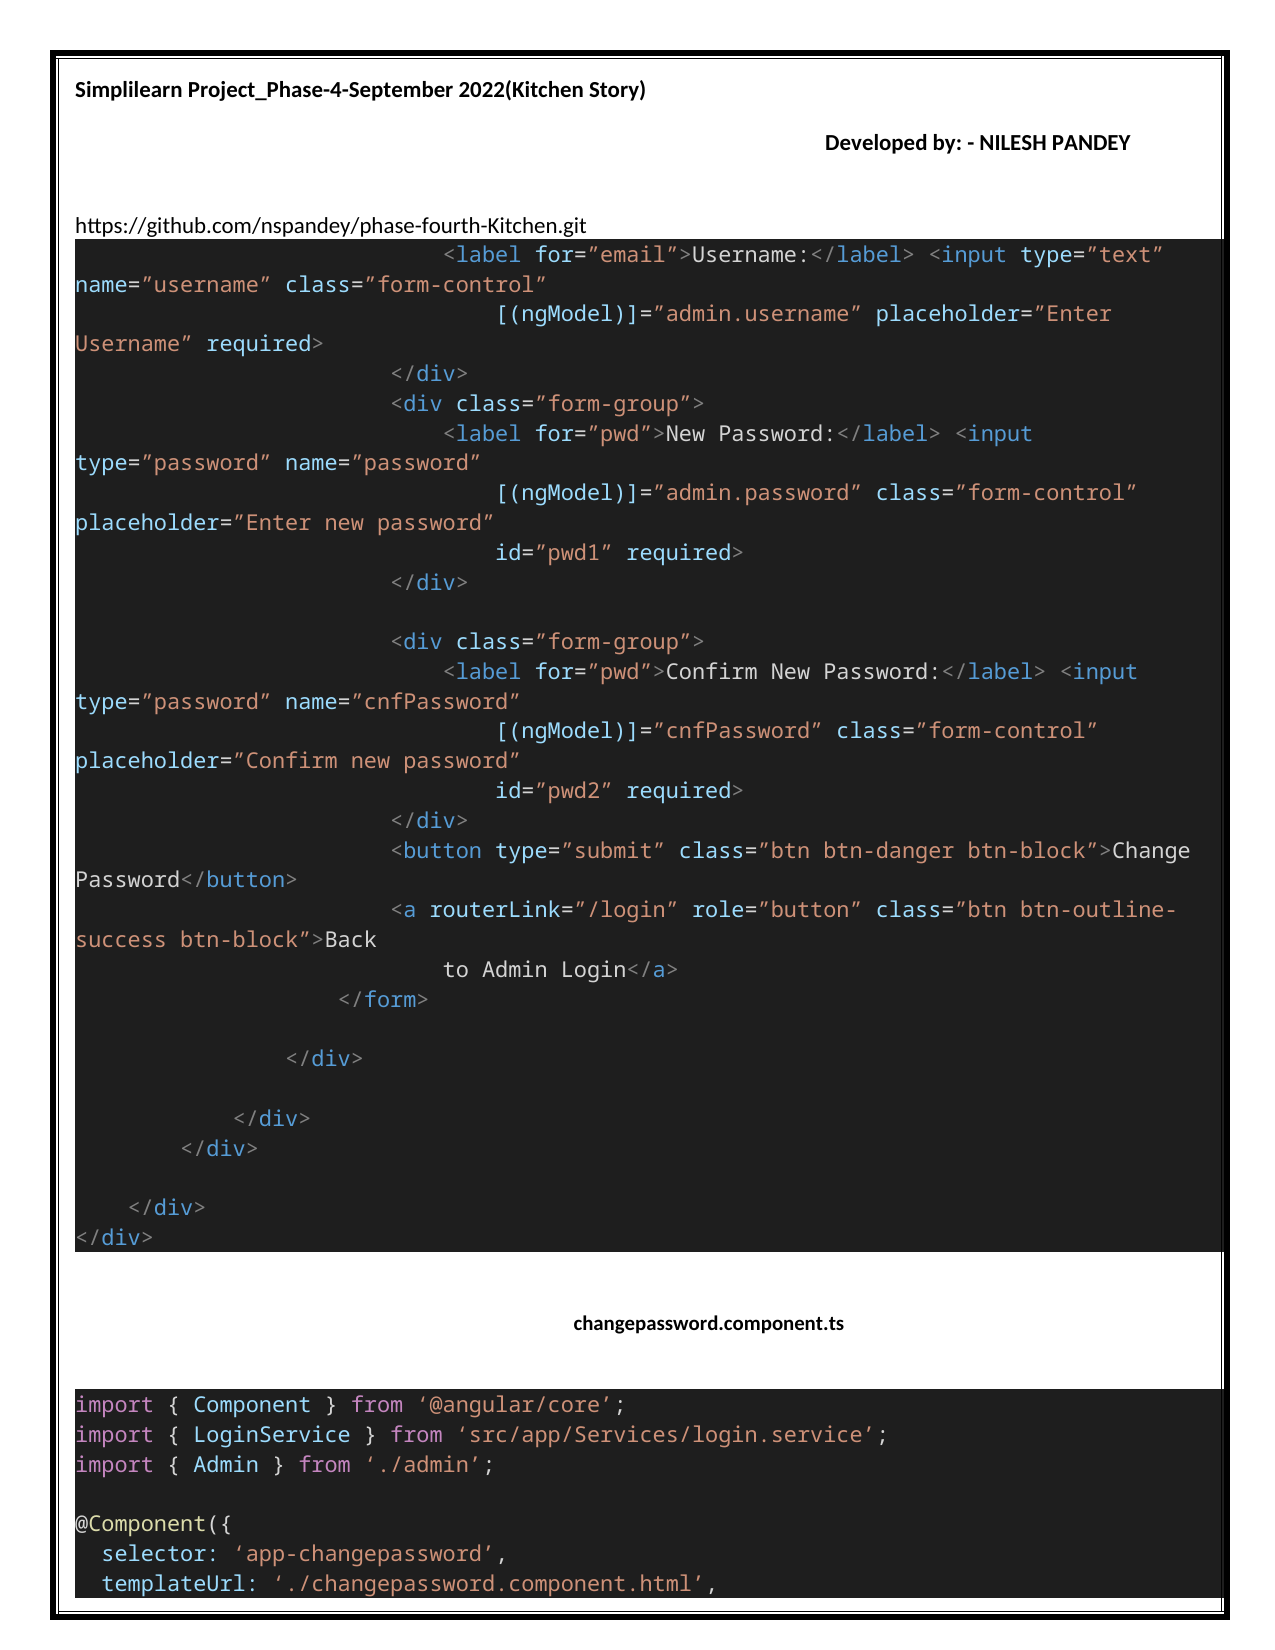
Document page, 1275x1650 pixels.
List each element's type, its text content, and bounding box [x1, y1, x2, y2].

text <a routerLink=”/login” role=”button” class=”btn btn-outline-success btn-block”>Back [75, 894, 1221, 954]
text </div> [75, 567, 1221, 596]
text <div class=”form-group”> [75, 388, 1221, 418]
text id=”pwd2” required> [75, 775, 1221, 805]
text </div> [75, 1043, 1221, 1073]
text </div> [75, 358, 1221, 388]
text <div class=”form-group”> [75, 626, 1221, 656]
text <label for=”email”>Username:</label> <input type=”text” name=”username” class=”form-control” [75, 239, 1221, 298]
text [(ngModel)]=”admin.username” placeholder=”Enter Username” required> [75, 298, 1221, 358]
text <label for=”pwd”>Confirm New Password:</label> <input type=”password” name=”cnfPassword” [75, 656, 1221, 716]
text </div> [75, 1192, 1221, 1222]
list changepassword.component.ts [187, 1310, 1221, 1336]
text </div> [75, 1133, 1221, 1162]
text import { Admin } from ‘./admin’; [75, 1449, 1221, 1479]
text @Component({ [75, 1508, 1221, 1538]
text selector: ‘app-changepassword’, [75, 1538, 1221, 1568]
text <label for=”pwd”>New Password:</label> <input type=”password” name=”password” [75, 418, 1221, 477]
text [(ngModel)]=”cnfPassword” class=”form-control” placeholder=”Confirm new password” [75, 716, 1221, 775]
text </div> [75, 1222, 1221, 1252]
text [(ngModel)]=”admin.password” class=”form-control” placeholder=”Enter new password” [75, 477, 1221, 537]
text import { Component } from ‘@angular/core’; [75, 1389, 1221, 1419]
text <button type=”submit” class=”btn btn-danger btn-block”>Change Password</button> [75, 835, 1221, 894]
text templateUrl: ‘./changepassword.component.html’, [75, 1568, 1221, 1598]
text </div> [75, 805, 1221, 835]
text </form> [75, 984, 1221, 1013]
text </div> [75, 1103, 1221, 1133]
text to Admin Login</a> [75, 954, 1221, 984]
text id=”pwd1” required> [75, 537, 1221, 567]
text import { LoginService } from ‘src/app/Services/login.service’; [75, 1419, 1221, 1449]
